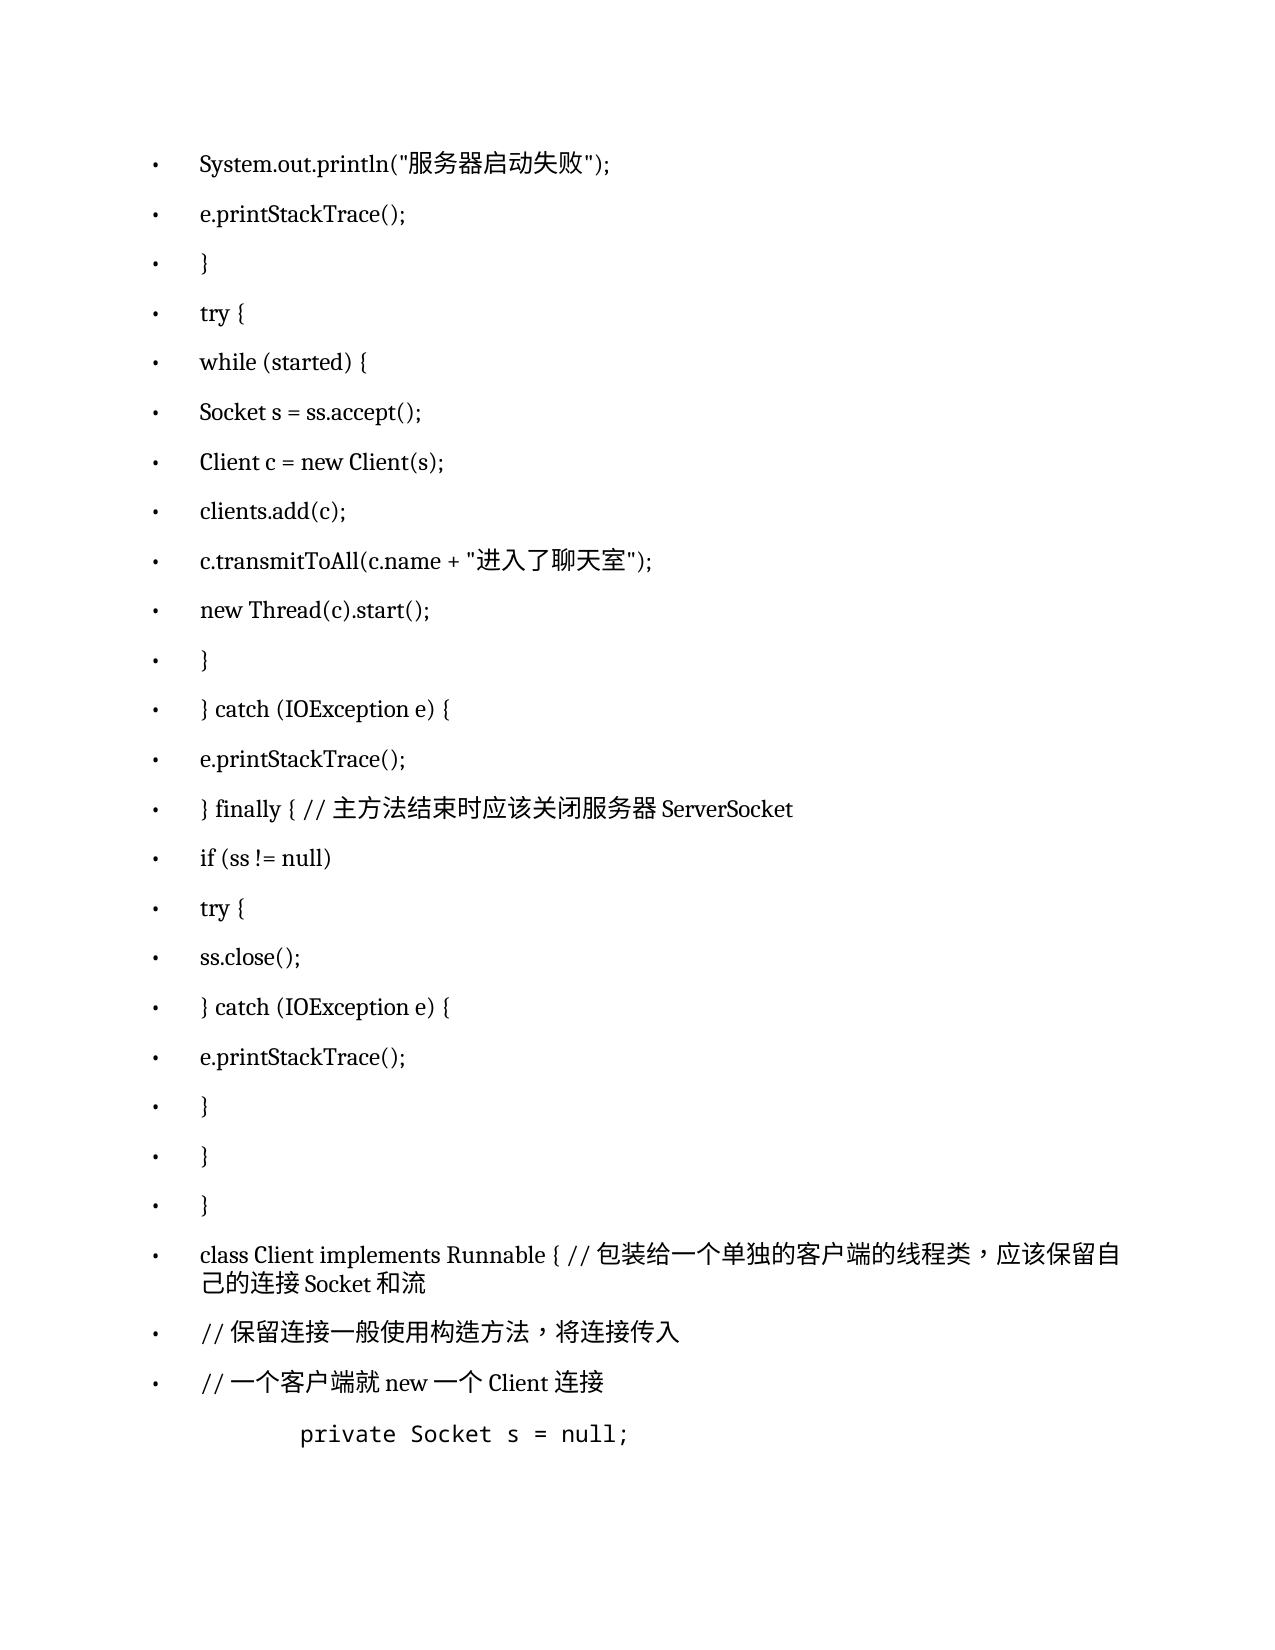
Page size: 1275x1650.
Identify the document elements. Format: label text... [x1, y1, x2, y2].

list e.printStackTrace(); [150, 1042, 1125, 1071]
list System.out.println("服务器启动失败"); [150, 150, 1125, 179]
text private Socket s = null; [150, 1418, 1125, 1449]
list try { [150, 299, 1125, 327]
list e.printStackTrace(); [150, 745, 1125, 774]
list while (started) { [150, 348, 1125, 377]
list if (ss != null) [150, 844, 1125, 873]
list } [150, 1191, 1125, 1220]
list Client c = new Client(s); [150, 447, 1125, 476]
list } [150, 1142, 1125, 1170]
list } finally { // 主方法结束时应该关闭服务器ServerSocket [150, 794, 1125, 823]
list } [150, 249, 1125, 278]
list // 保留连接一般使用构造方法，将连接传入 [150, 1319, 1125, 1348]
list new Thread(c).start(); [150, 596, 1125, 625]
list ss.close(); [150, 943, 1125, 972]
list c.transmitToAll(c.name + "进入了聊天室"); [150, 547, 1125, 575]
list Socket s = ss.accept(); [150, 398, 1125, 427]
list } [150, 646, 1125, 674]
list } catch (IOException e) { [150, 695, 1125, 724]
list } catch (IOException e) { [150, 993, 1125, 1022]
list } [150, 1092, 1125, 1121]
list clients.add(c); [150, 497, 1125, 526]
list class Client implements Runnable { // 包装给一个单独的客户端的线程类，应该保留自己的连接Socket和流 [150, 1241, 1125, 1298]
list try { [150, 894, 1125, 922]
list e.printStackTrace(); [150, 199, 1125, 228]
list // 一个客户端就new 一个Client 连接 [150, 1369, 1125, 1397]
